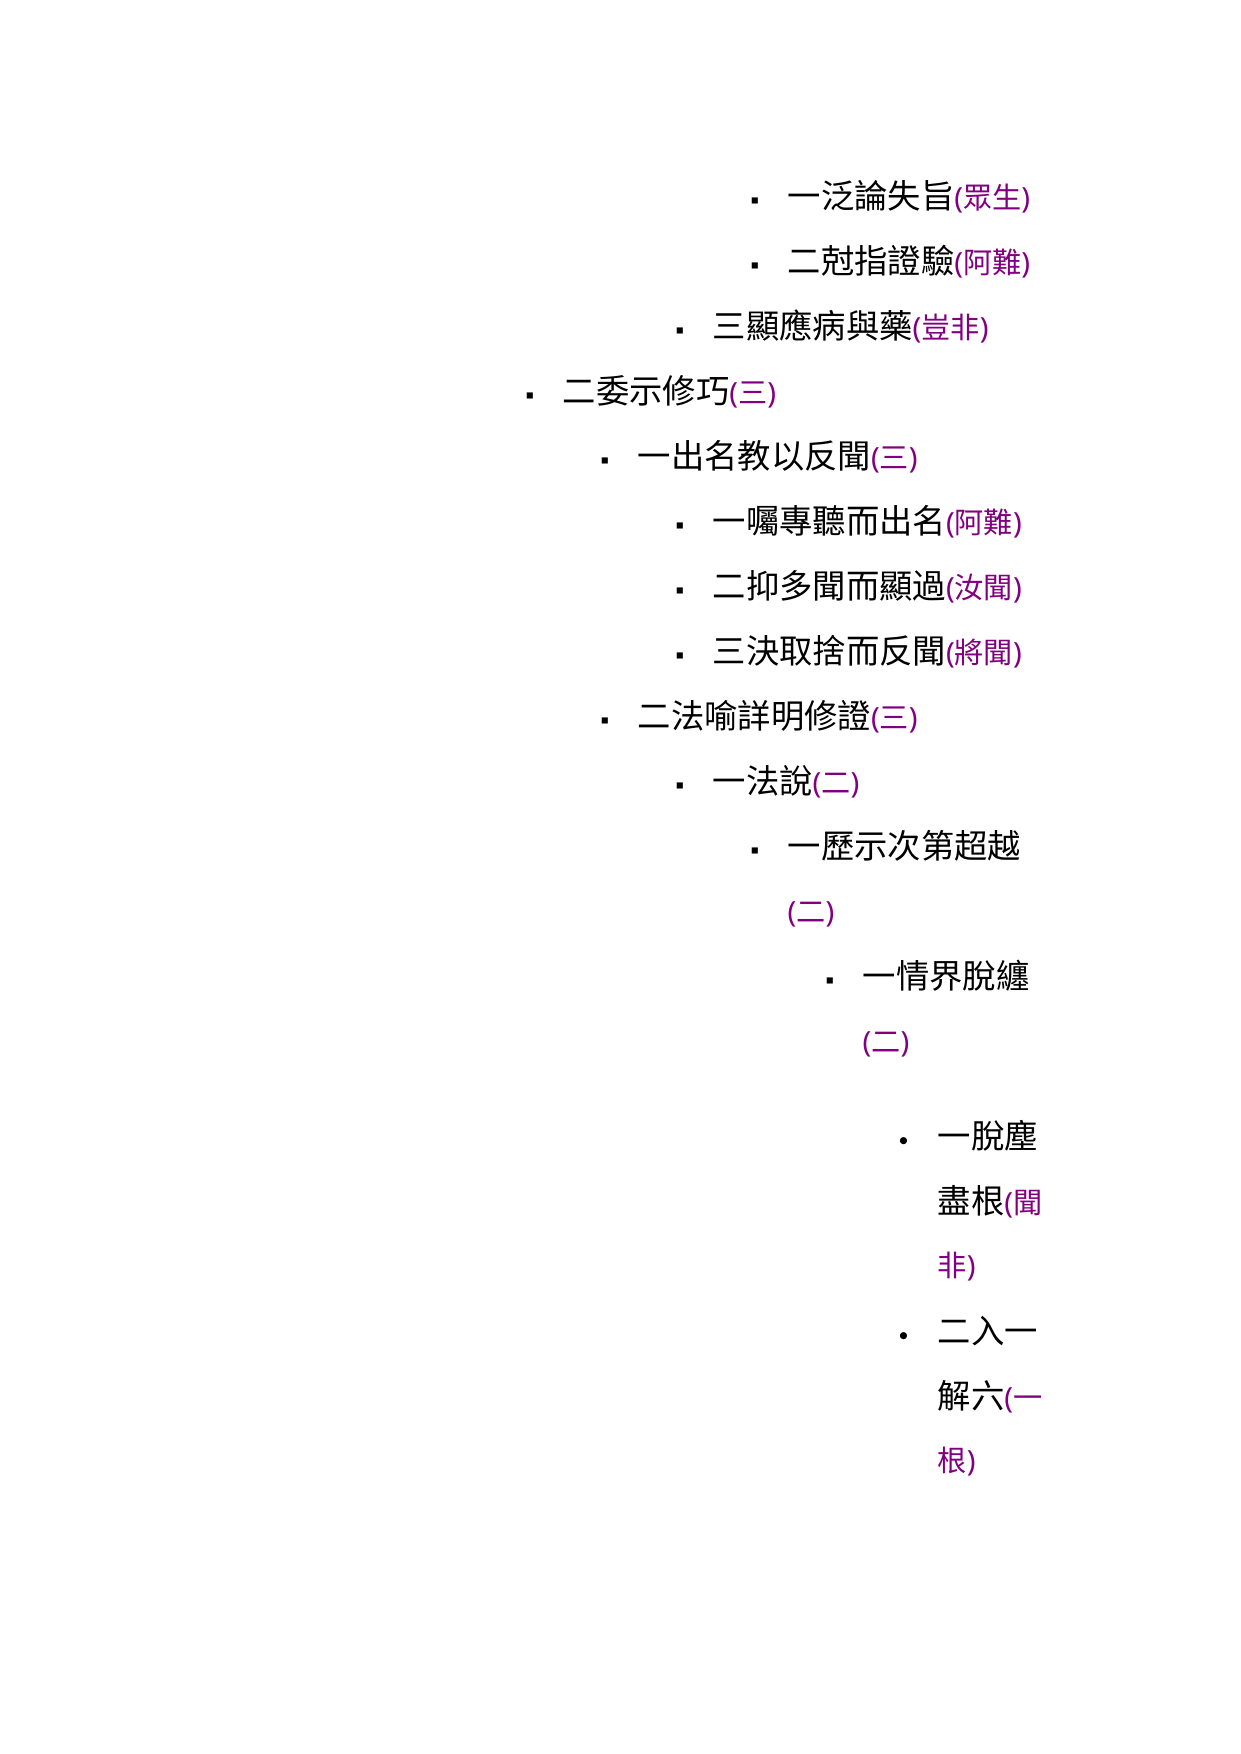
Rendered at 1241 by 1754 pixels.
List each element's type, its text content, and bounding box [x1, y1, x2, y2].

list 三決取捨而反聞(將聞) [675, 617, 1053, 682]
list 一脫塵盡根(聞非) [900, 1101, 1053, 1296]
list 一歷示次第超越(二) [750, 812, 1053, 942]
list 二尅指證驗(阿難) [750, 227, 1053, 292]
list 一情界脫纏(二) [825, 942, 1053, 1072]
list 一出名教以反聞(三) [600, 422, 1053, 487]
list 二法喻詳明修證(三) [600, 682, 1053, 747]
list 二抑多聞而顯過(汝聞) [675, 552, 1053, 617]
list 三顯應病與藥(豈非) [675, 292, 1053, 357]
list 二委示修巧(三) [525, 357, 1053, 422]
list 一法說(二) [675, 747, 1053, 812]
list 二入一解六(一根) [900, 1296, 1053, 1491]
list 一泛論失旨(眾生) [750, 162, 1053, 227]
list 一囑專聽而出名(阿難) [675, 487, 1053, 552]
